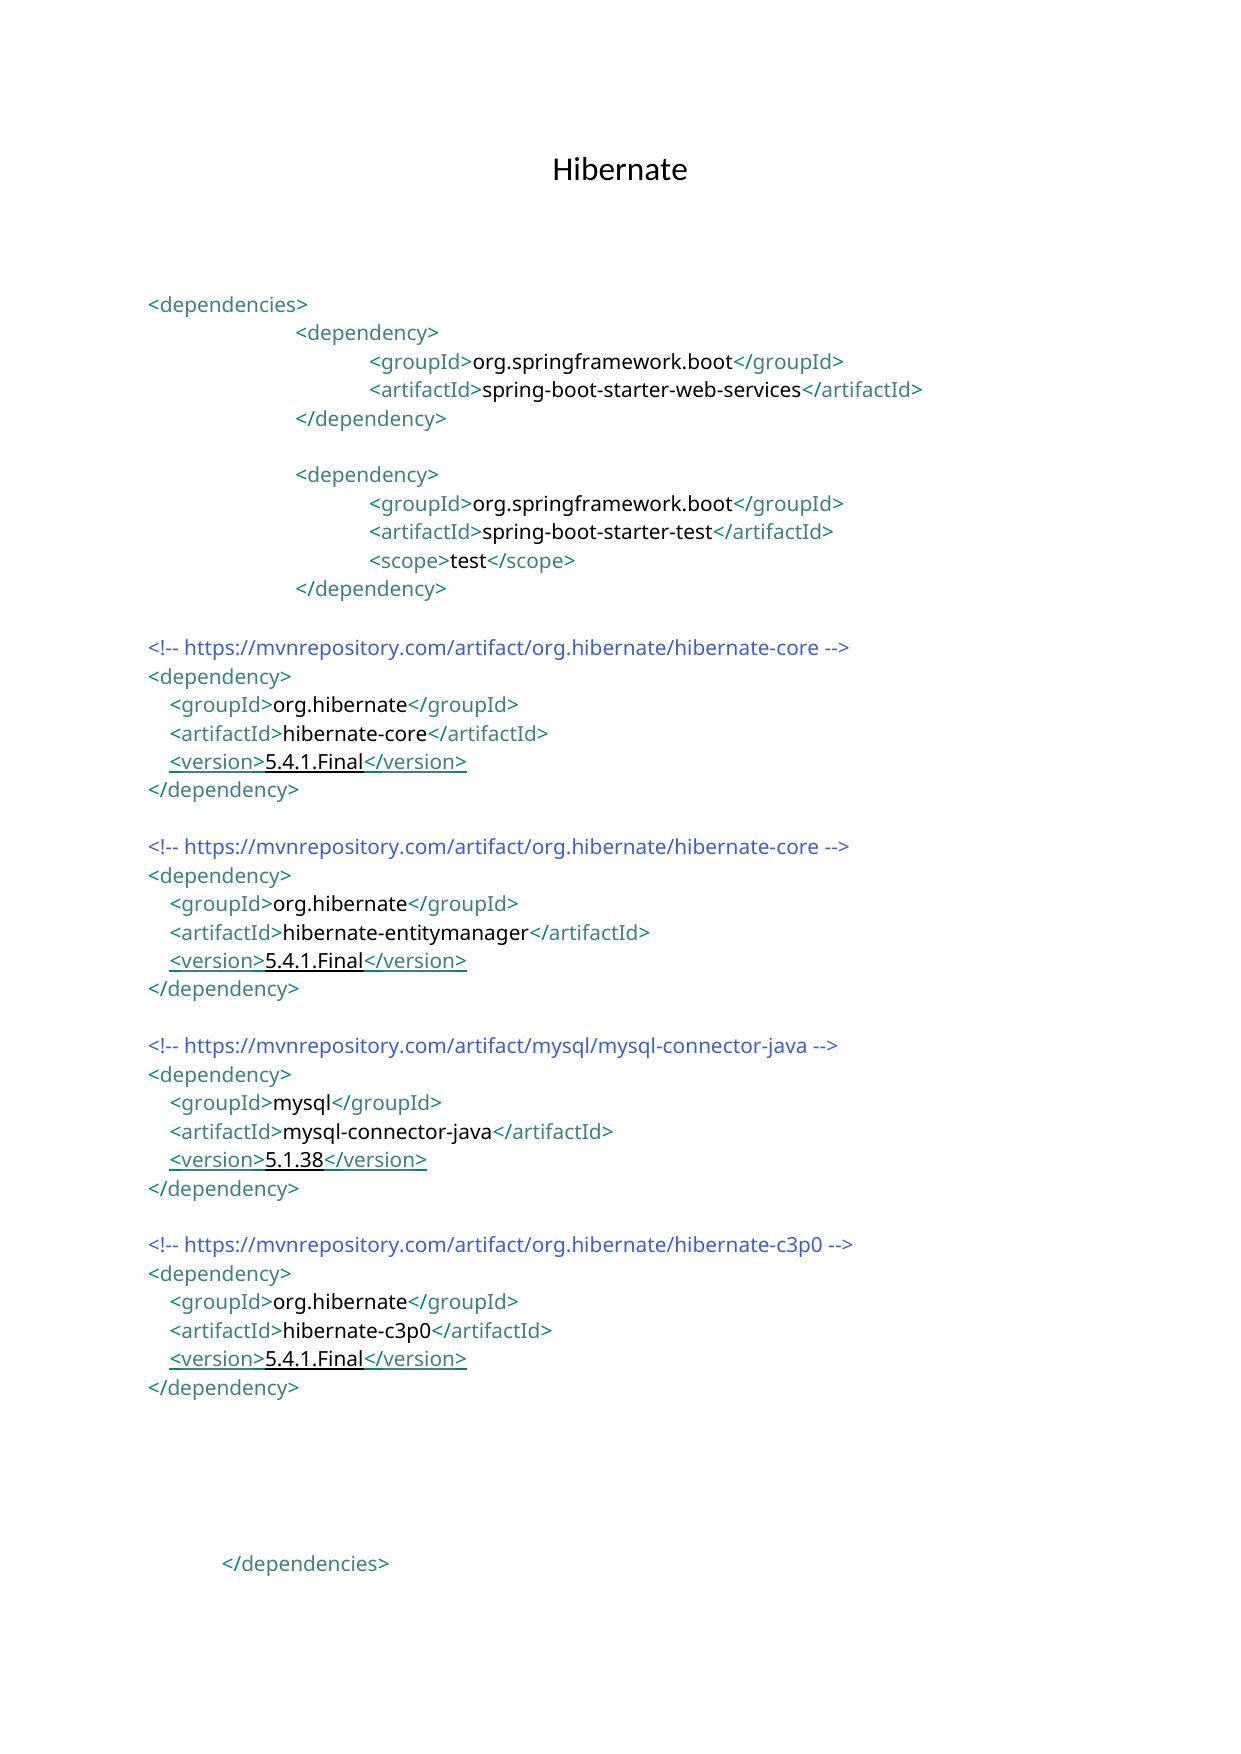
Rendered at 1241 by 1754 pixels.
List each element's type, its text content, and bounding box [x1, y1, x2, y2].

text <version>5.4.1.Final</version> [148, 747, 1093, 776]
text <dependency> [148, 861, 1093, 889]
text <!-- https://mvnrepository.com/artifact/mysql/mysql-connector-java --> [148, 1031, 1093, 1060]
text <artifactId>hibernate-entitymanager</artifactId> [148, 918, 1093, 946]
text <artifactId>hibernate-core</artifactId> [148, 719, 1093, 747]
text <dependency> [148, 1259, 1093, 1287]
text Hibernate [148, 148, 1093, 188]
text <groupId>org.hibernate</groupId> [148, 1287, 1093, 1316]
text <artifactId>hibernate-c3p0</artifactId> [148, 1316, 1093, 1344]
text <scope>test</scope> [148, 546, 1093, 574]
text <artifactId>spring-boot-starter-web-services</artifactId> [148, 375, 1093, 404]
text </dependency> [148, 1174, 1093, 1202]
text <artifactId>spring-boot-starter-test</artifactId> [148, 517, 1093, 546]
text <!-- https://mvnrepository.com/artifact/org.hibernate/hibernate-core --> [148, 832, 1093, 861]
text </dependency> [148, 1373, 1093, 1401]
text </dependency> [148, 574, 1093, 603]
text <!-- https://mvnrepository.com/artifact/org.hibernate/hibernate-core --> [148, 633, 1093, 662]
text <dependencies> [148, 290, 1093, 318]
text <groupId>mysql</groupId> [148, 1088, 1093, 1117]
text <version>5.4.1.Final</version> [148, 1344, 1093, 1373]
text <version>5.4.1.Final</version> [148, 946, 1093, 974]
text </dependency> [148, 404, 1093, 432]
text <groupId>org.springframework.boot</groupId> [148, 347, 1093, 375]
text <dependency> [148, 662, 1093, 690]
text <version>5.1.38</version> [148, 1145, 1093, 1174]
text <groupId>org.hibernate</groupId> [148, 889, 1093, 918]
text <groupId>org.hibernate</groupId> [148, 690, 1093, 719]
text <artifactId>mysql-connector-java</artifactId> [148, 1117, 1093, 1145]
text </dependencies> [148, 1549, 1093, 1578]
text <groupId>org.springframework.boot</groupId> [148, 489, 1093, 517]
text <dependency> [148, 318, 1093, 347]
text <dependency> [148, 1060, 1093, 1088]
text </dependency> [148, 776, 1093, 804]
text </dependency> [148, 974, 1093, 1003]
text <!-- https://mvnrepository.com/artifact/org.hibernate/hibernate-c3p0 --> [148, 1231, 1093, 1259]
text <dependency> [148, 461, 1093, 489]
